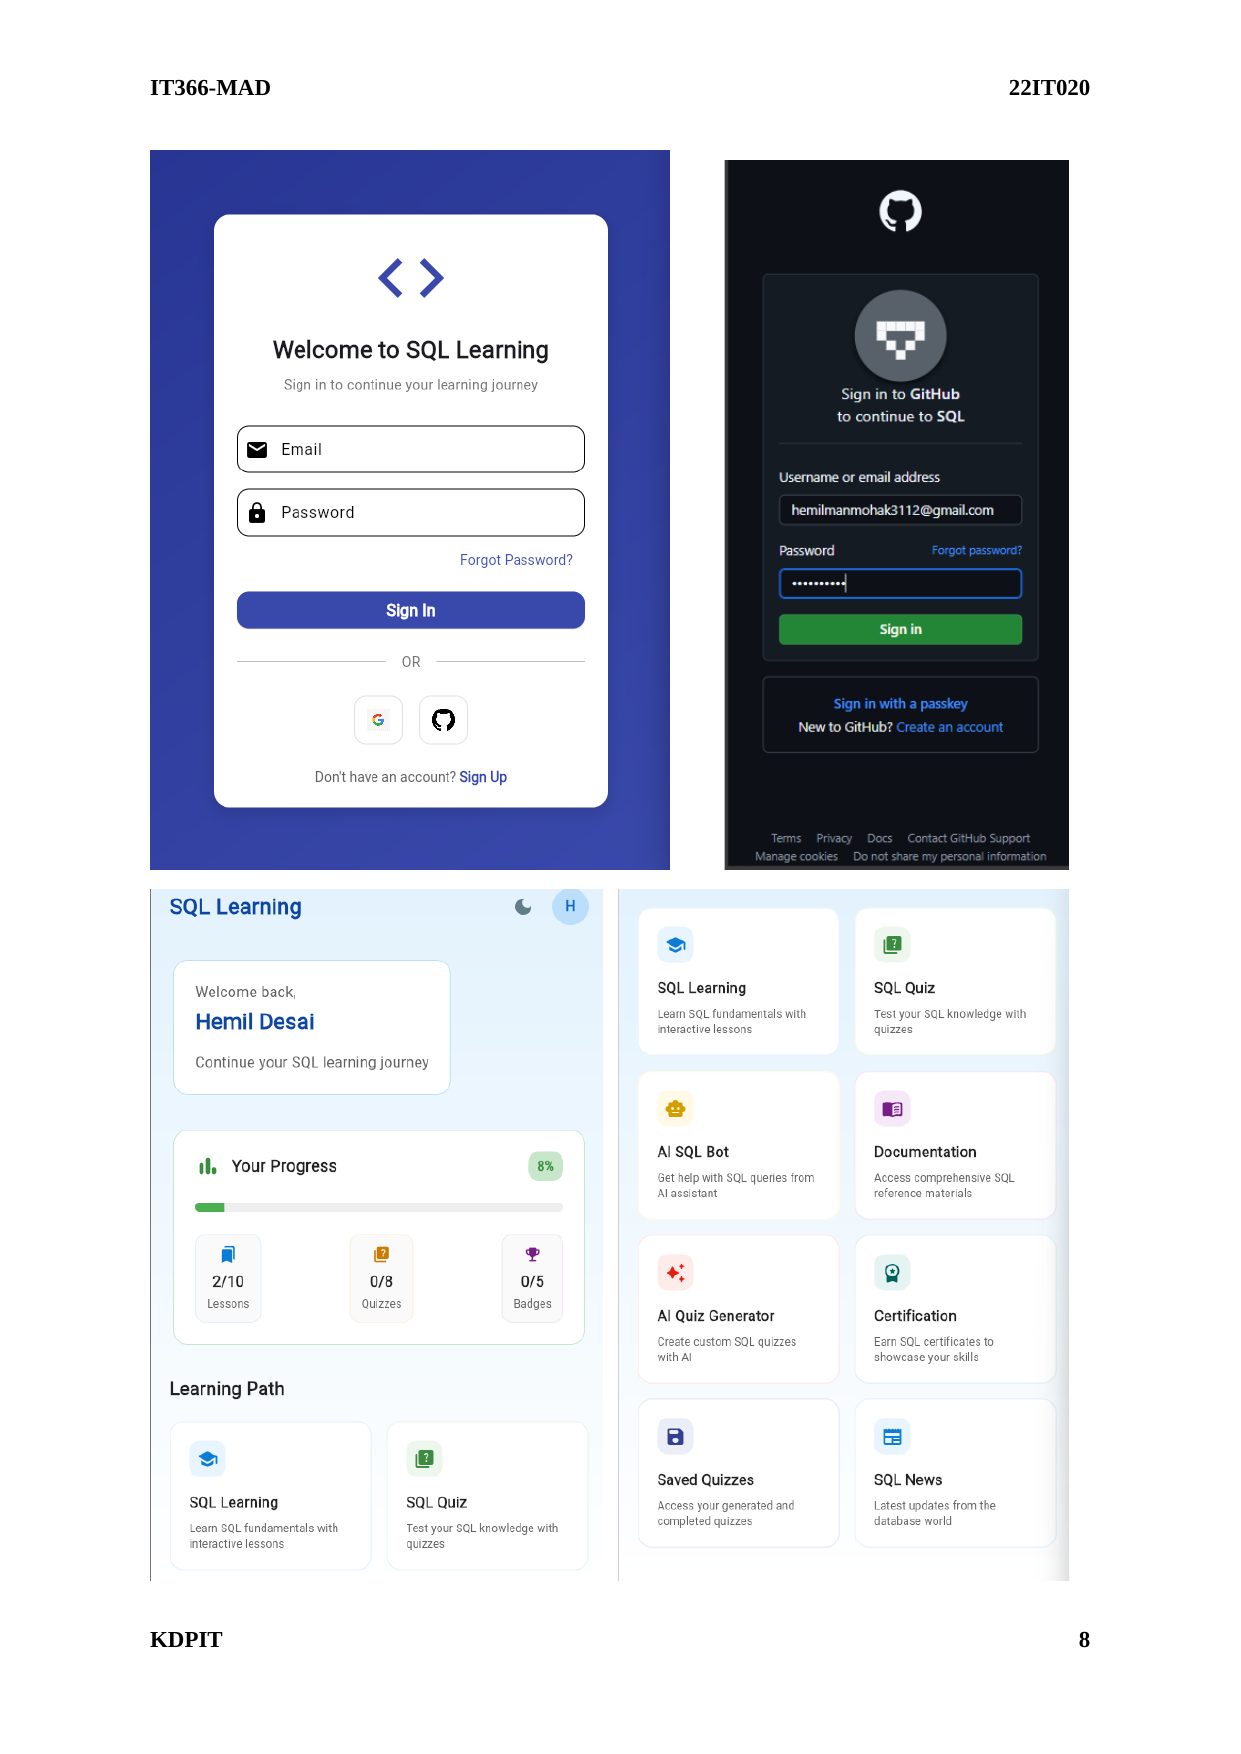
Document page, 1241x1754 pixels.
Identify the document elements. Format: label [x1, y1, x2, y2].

picture [150, 150, 670, 870]
picture [618, 889, 1070, 1581]
picture [724, 160, 1069, 870]
picture [150, 889, 603, 1581]
